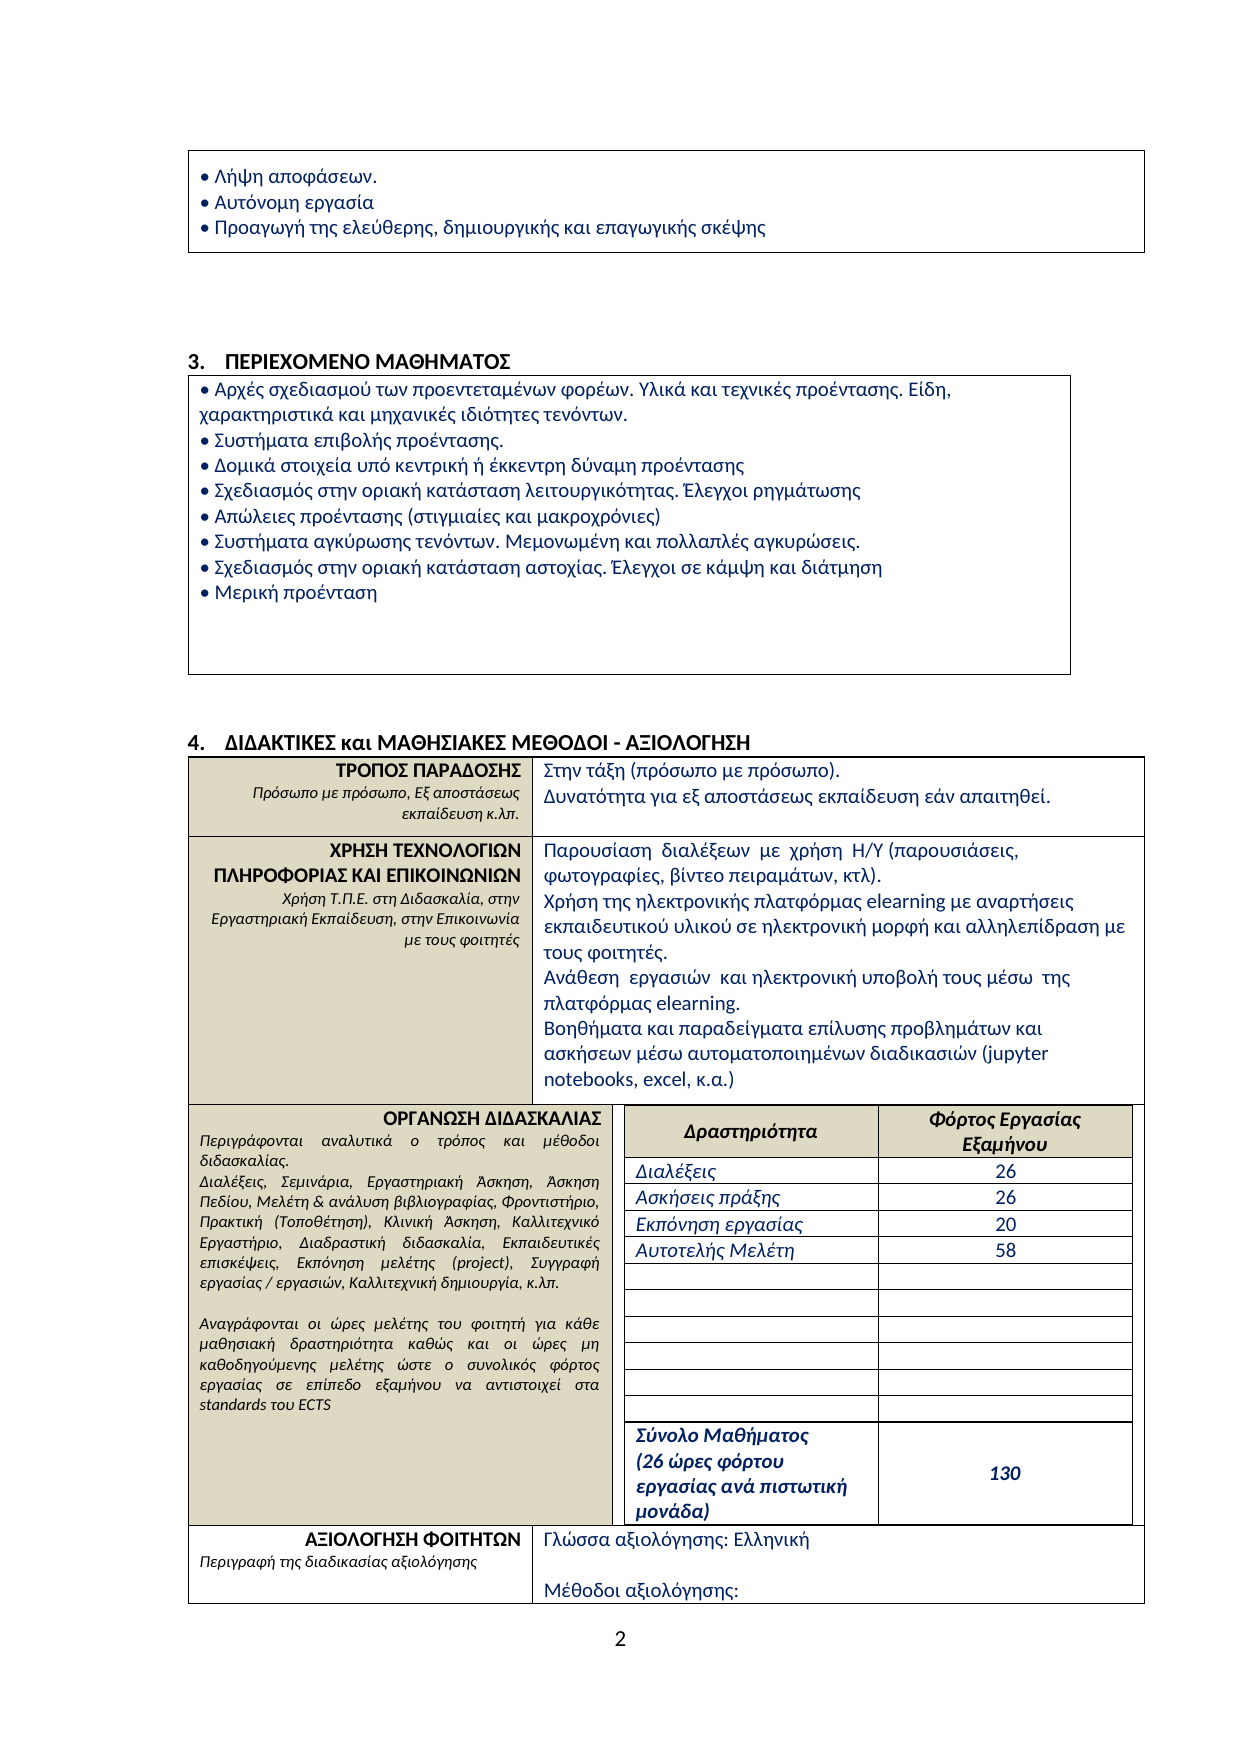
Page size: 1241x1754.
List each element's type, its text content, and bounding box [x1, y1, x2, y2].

table_cell [879, 1343, 1132, 1369]
table_cell [879, 1317, 1132, 1342]
table_cell [879, 1184, 1132, 1210]
table_cell [879, 1211, 1132, 1236]
table_cell [625, 1423, 878, 1524]
table_cell [625, 1264, 878, 1289]
table_cell [625, 1290, 878, 1316]
table_cell [879, 1423, 1132, 1524]
table_cell [879, 1158, 1132, 1183]
table_cell [625, 1370, 878, 1395]
table_header ΤΡΟΠΟΣ ΠΑΡΑΔΟΣΗΣ Πρόσωπο με πρόσωπο, Εξ αποστάσεως εκπαίδευση κ.λπ. [189, 758, 532, 836]
table_cell [879, 1396, 1132, 1421]
table_cell [625, 1158, 878, 1183]
table_cell [1133, 1105, 1144, 1525]
table_cell [879, 1264, 1132, 1289]
table_cell [625, 1317, 878, 1342]
table_cell [879, 1370, 1132, 1395]
table_cell [879, 1237, 1132, 1263]
table_cell ΟΡΓΑΝΩΣΗ ΔΙΔΑΣΚΑΛΙΑΣ Περιγράφονται αναλυτικά ο τρόπος και μέθοδοι διδασκαλίας. Διαλέξεις, Σεμινάρια, Εργαστηριακή Άσκηση, Άσκηση Πεδίου, Μελέτη & ανάλυση βιβλιογραφίας, Φροντιστήριο, Πρακτική (Τοποθέτηση), Κλινική Άσκηση, Καλλιτεχνικό Εργαστήριο, Διαδραστική διδασκαλία, Εκπαιδευτικές επισκέψεις, Εκπόνηση μελέτης (project), Συγγραφή εργασίας / εργασιών, Καλλιτεχνική δημιουργία, κ.λπ. Αναγράφονται οι ώρες μελέτης του φοιτητή για κάθε μαθησιακή δραστηριότητα καθώς και οι ώρες μη καθοδηγούμενης μελέτης ώστε ο συνολικός φόρτος εργασίας σε επίπεδο εξαμήνου να αντιστοιχεί στα standards του ECTS [189, 1105, 612, 1525]
table_cell [625, 1211, 878, 1236]
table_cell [189, 1526, 532, 1603]
list ΠΕΡΙΕΧΟΜΕΝΟ ΜΑΘΗΜΑΤΟΣ [187, 347, 1053, 375]
table_header Στην τάξη (πρόσωπο με πρόσωπο). Δυνατότητα για εξ αποστάσεως εκπαίδευση εάν απαιτηθεί. [533, 758, 1144, 836]
table_cell [625, 1237, 878, 1263]
table_cell [613, 1105, 624, 1525]
table_cell [879, 1290, 1132, 1316]
table_cell [625, 1343, 878, 1369]
table_cell [625, 1184, 878, 1210]
table_cell Παρουσίαση διαλέξεων με χρήση Η/Υ (παρουσιάσεις, φωτογραφίες, βίντεο πειραμάτων, κτλ). Χρήση της ηλεκτρονικής πλατφόρμας elearning με αναρτήσεις εκπαιδευτικού υλικού σε ηλεκτρονική μορφή και αλληλεπίδραση με τους φοιτητές. Ανάθεση εργασιών και ηλεκτρονική υποβολή τους μέσω της πλατφόρμας elearning. Βοηθήματα και παραδείγματα επίλυσης προβλημάτων και ασκήσεων μέσω αυτοματοποιημένων διαδικασιών (jupyter notebooks, excel, κ.α.) [533, 837, 1144, 1104]
table_cell [625, 1396, 878, 1421]
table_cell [533, 1526, 1144, 1603]
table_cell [189, 151, 1144, 252]
table_cell ΧΡΗΣΗ ΤΕΧΝΟΛΟΓΙΩΝ ΠΛΗΡΟΦΟΡΙΑΣ ΚΑΙ ΕΠΙΚΟΙΝΩΝΙΩΝ Χρήση Τ.Π.Ε. στη Διδασκαλία, στην Εργαστηριακή Εκπαίδευση, στην Επικοινωνία με τους φοιτητές [189, 837, 532, 1104]
list ΔΙΔΑΚΤΙΚΕΣ και ΜΑΘΗΣΙΑΚΕΣ ΜΕΘΟΔΟΙ - ΑΞΙΟΛΟΓΗΣΗ [187, 728, 1053, 756]
table_header • Αρχές σχεδιασμού των προεντεταμένων φορέων. Υλικά και τεχνικές προέντασης. Είδη, χαρακτηριστικά και μηχανικές ιδιότητες τενόντων. • Συστήματα επιβολής προέντασης. • Δομικά στοιχεία υπό κεντρική ή έκκεντρη δύναμη προέντασης • Σχεδιασμός στην οριακή κατάσταση λειτουργικότητας. Έλεγχοι ρηγμάτωσης • Απώλειες προέντασης (στιγμιαίες και μακροχρόνιες) • Συστήματα αγκύρωσης τενόντων. Μεμονωμένη και πολλαπλές αγκυρώσεις. • Σχεδιασμός στην οριακή κατάσταση αστοχίας. Έλεγχοι σε κάμψη και διάτμηση • Μερική προένταση [189, 376, 1070, 674]
